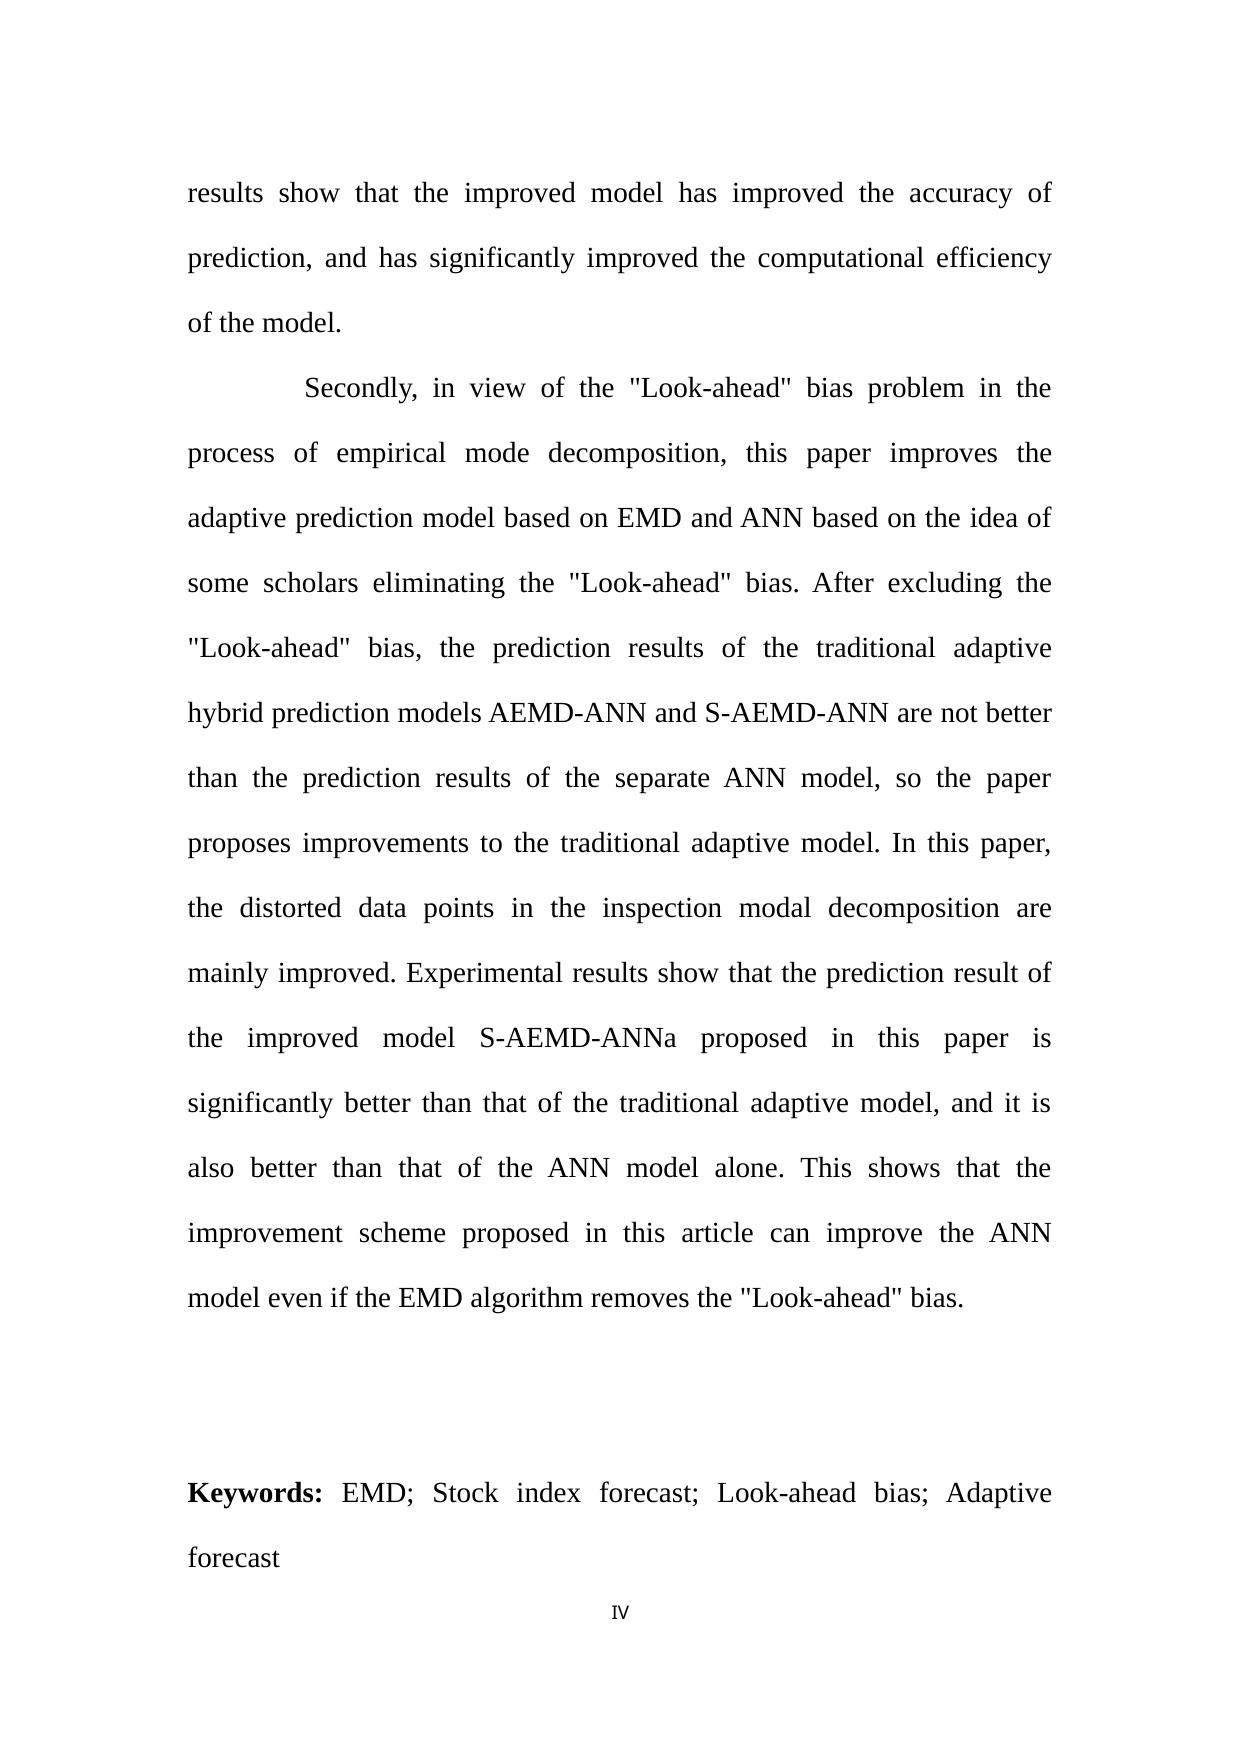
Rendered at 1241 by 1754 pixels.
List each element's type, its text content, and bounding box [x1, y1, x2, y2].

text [187, 160, 1053, 355]
text Keywords: EMD; Stock index forecast; Look-ahead bias; Adaptive forecast [187, 1460, 1053, 1590]
text Secondly, in view of the "Look-ahead" bias problem in the process of empirical mode decomposition, this paper improves the adaptive prediction model based on EMD and ANN based on the idea of some scholars eliminating the "Look-ahead" bias. After excluding the "Look-ahead" bias, the prediction results of the traditional adaptive hybrid prediction models AEMD-ANN and S-AEMD-ANN are not better than the prediction results of the separate ANN model, so the paper proposes improvements to the traditional adaptive model. In this paper, the distorted data points in the inspection modal decomposition are mainly improved. Experimental results show that the prediction result of the improved model S-AEMD-ANNa proposed in this paper is significantly better than that of the traditional adaptive model, and it is also better than that of the ANN model alone. This shows that the improvement scheme proposed in this article can improve the ANN model even if the EMD algorithm removes the "Look-ahead" bias. [187, 355, 1053, 1330]
